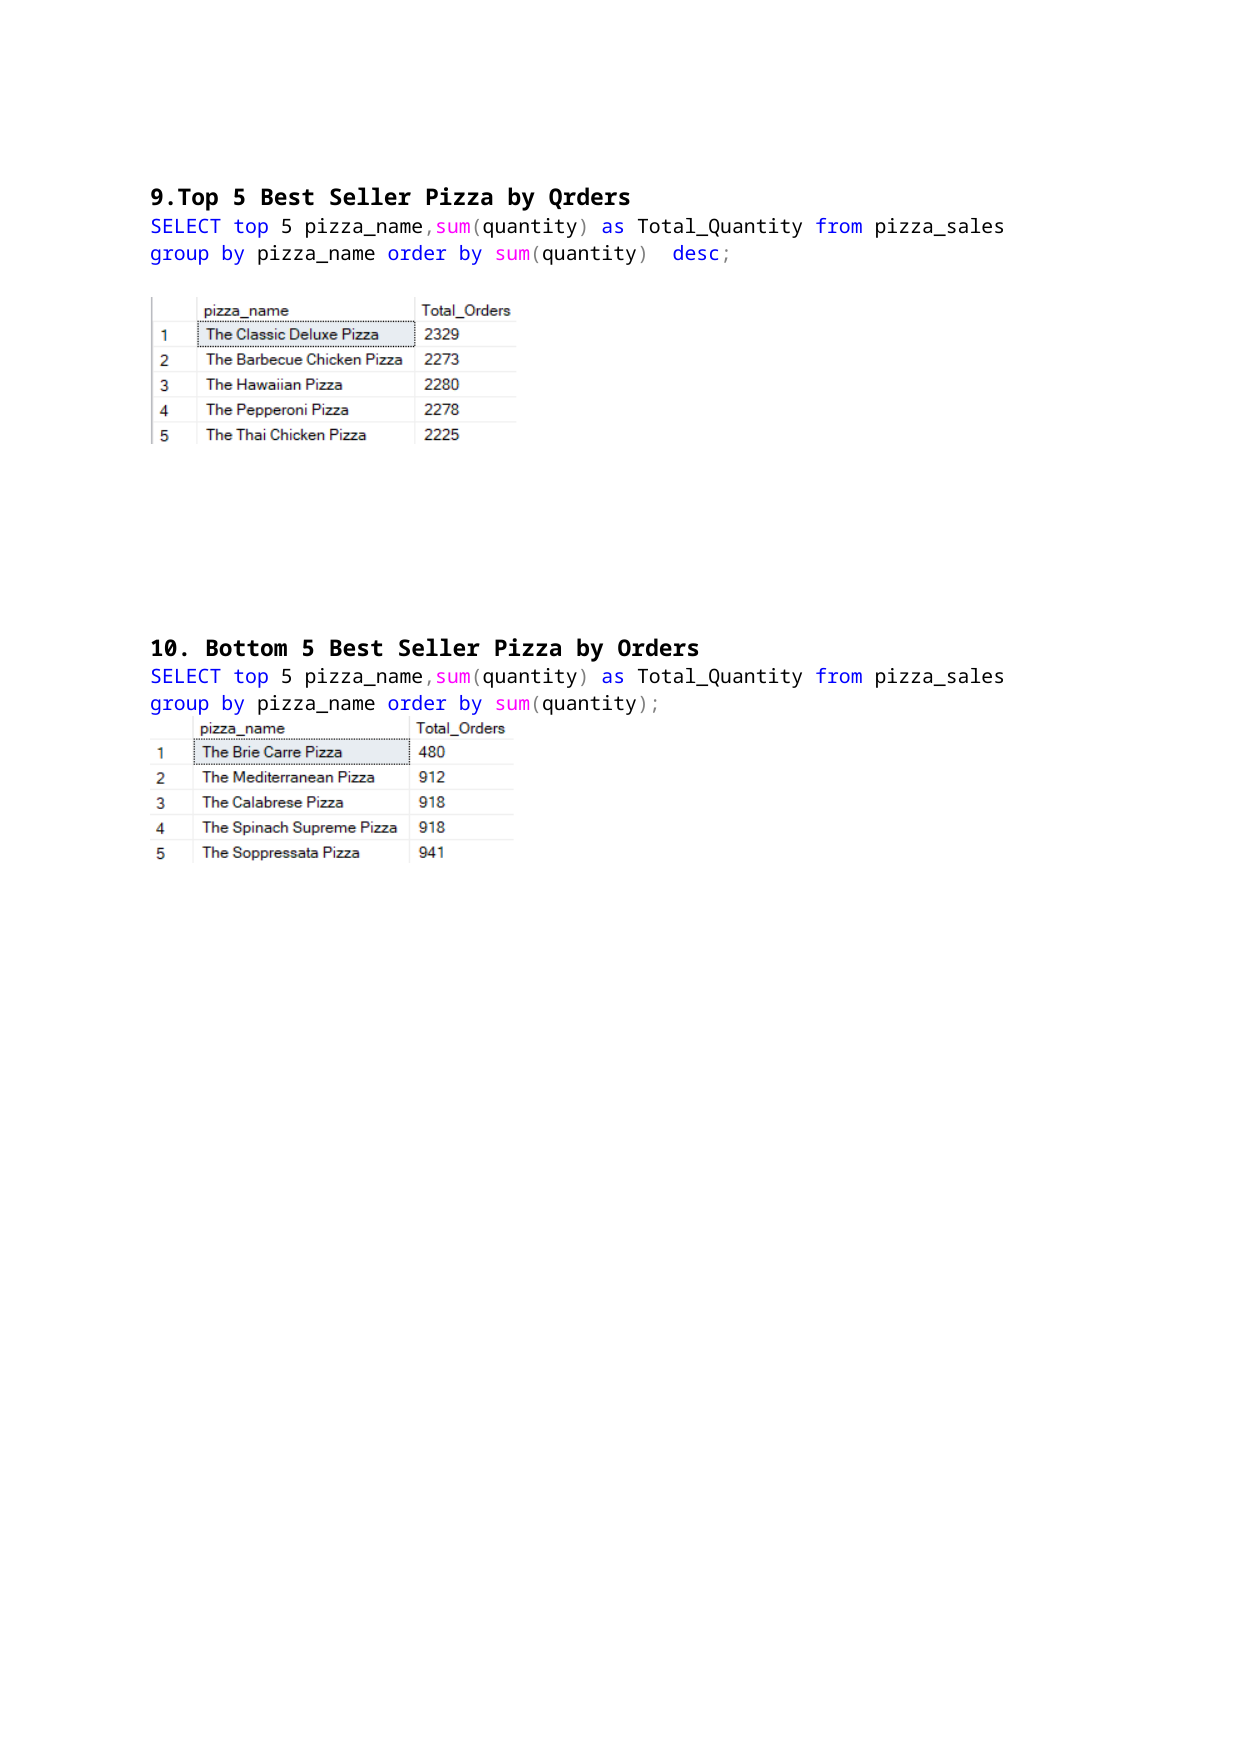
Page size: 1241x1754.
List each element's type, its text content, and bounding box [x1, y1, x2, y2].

picture [150, 716, 514, 863]
text 10. Bottom 5 Best Seller Pizza by Orders [150, 631, 1090, 663]
text group by pizza_name order by sum(quantity); [150, 690, 1090, 717]
text SELECT top 5 pizza_name,sum(quantity) as Total_Quantity from pizza_sales [150, 212, 1090, 239]
text SELECT top 5 pizza_name,sum(quantity) as Total_Quantity from pizza_sales [150, 663, 1090, 690]
text group by pizza_name order by sum(quantity) desc; [150, 239, 1090, 266]
picture [150, 297, 517, 444]
text 9.Top 5 Best Seller Pizza by Qrders [150, 181, 1090, 212]
